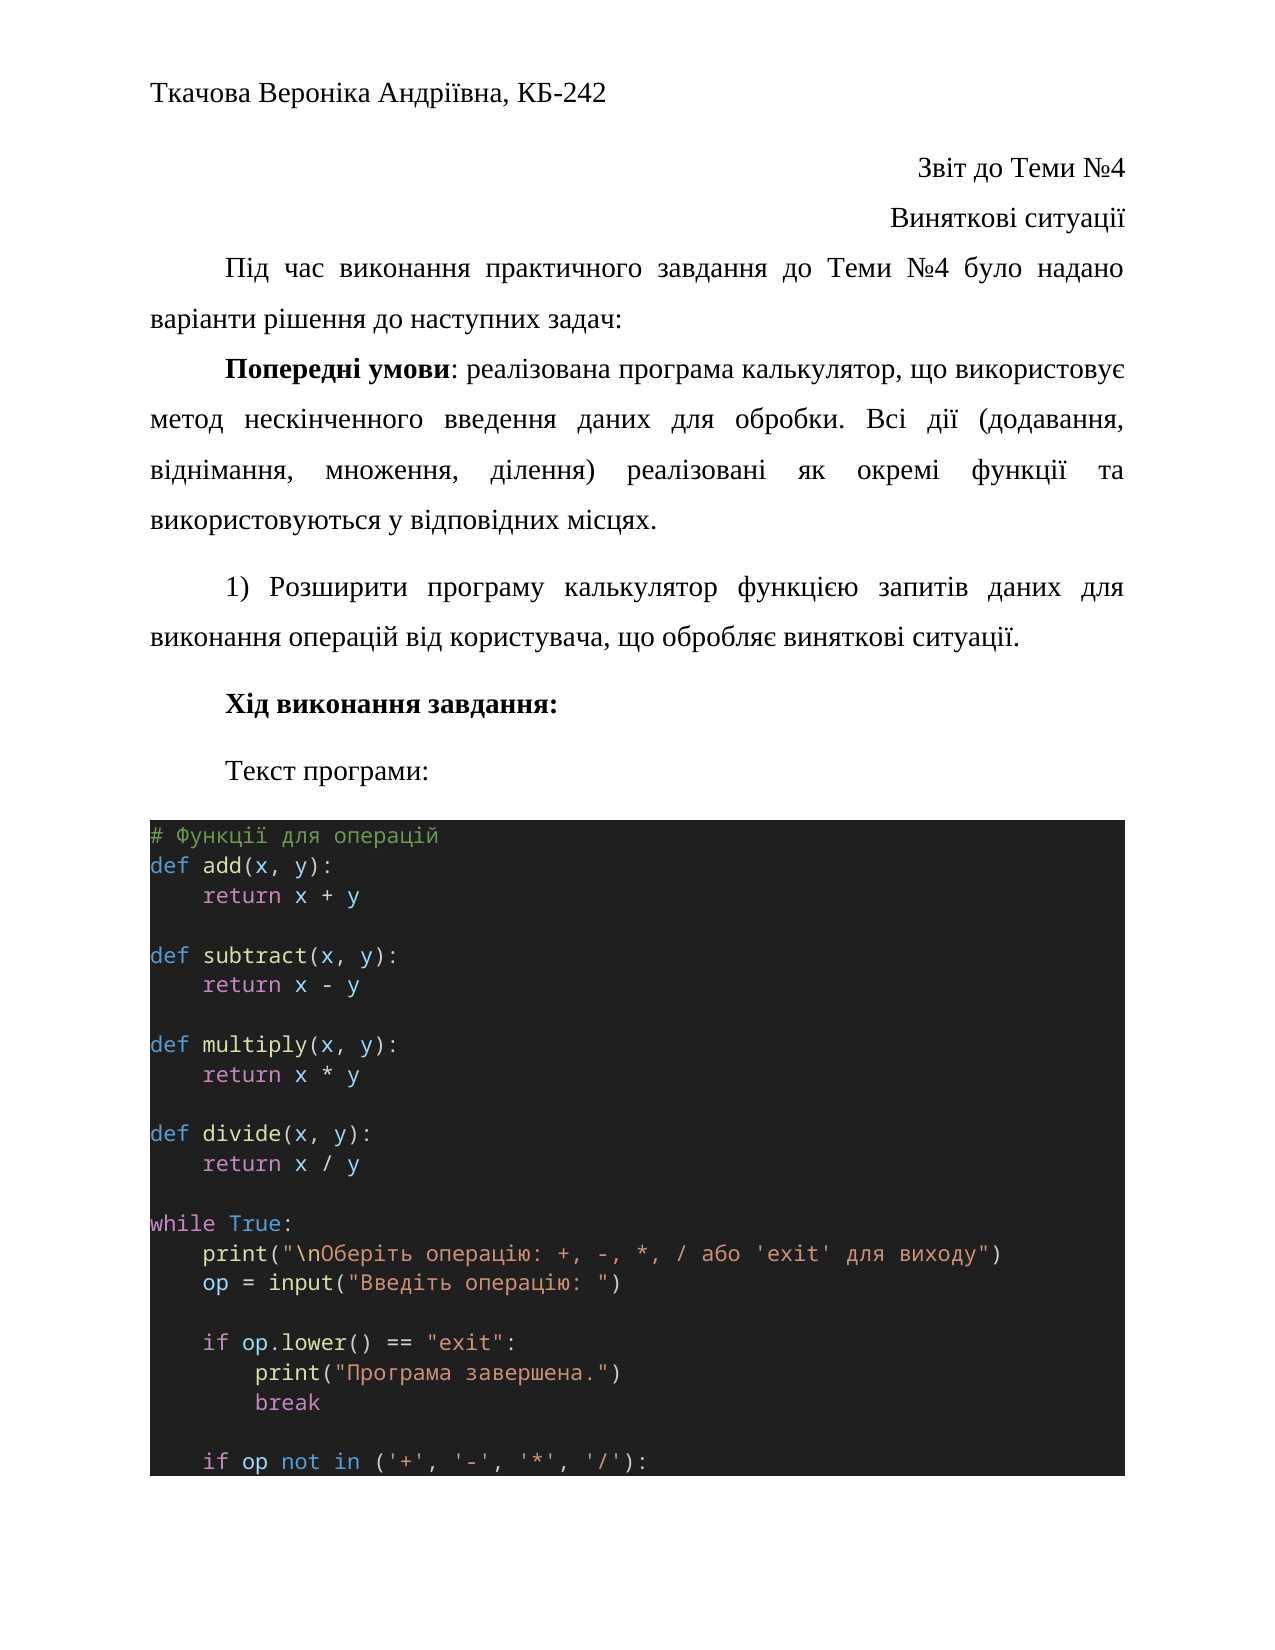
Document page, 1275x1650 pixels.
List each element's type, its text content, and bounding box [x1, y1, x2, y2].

text return x / y [150, 1148, 1125, 1178]
text print("\nОберіть операцію: +, -, *, / або 'exit' для виходу") [150, 1237, 1125, 1267]
text Під час виконання практичного завдання до Теми №4 було надано варіанти рішення до наступних задач: [150, 251, 1125, 334]
text if op.lower() == "exit": [150, 1327, 1125, 1357]
text Хід виконання завдання: [150, 686, 1125, 720]
text def subtract(x, y): [150, 939, 1125, 969]
text if op not in ('+', '-', '*', '/'): [150, 1446, 1125, 1476]
list Текст програми: [225, 753, 1125, 787]
text op = input("Введіть операцію: ") [150, 1267, 1125, 1297]
text return x + y [150, 880, 1125, 910]
text Звіт до Теми №4 [150, 150, 1125, 183]
text Виняткові ситуації [150, 200, 1125, 234]
text while True: [150, 1208, 1125, 1237]
text break [150, 1386, 1125, 1416]
text Попередні умови: реалізована програма калькулятор, що використовує метод нескінченного введення даних для обробки. Всі дії (додавання, віднімання, множення, ділення) реалізовані як окремі функції та використовуються у відповідних місцях. [150, 351, 1125, 536]
text # Функції для операцій [150, 820, 1125, 850]
text return x - y [150, 969, 1125, 999]
text print("Програма завершена.") [150, 1357, 1125, 1386]
text def divide(x, y): [150, 1118, 1125, 1148]
text 1) Розширити програму калькулятор функцією запитів даних для виконання операцій від користувача, що обробляє виняткові ситуації. [150, 569, 1125, 653]
text def add(x, y): [150, 850, 1125, 880]
text return x * y [150, 1059, 1125, 1088]
text def multiply(x, y): [150, 1029, 1125, 1059]
